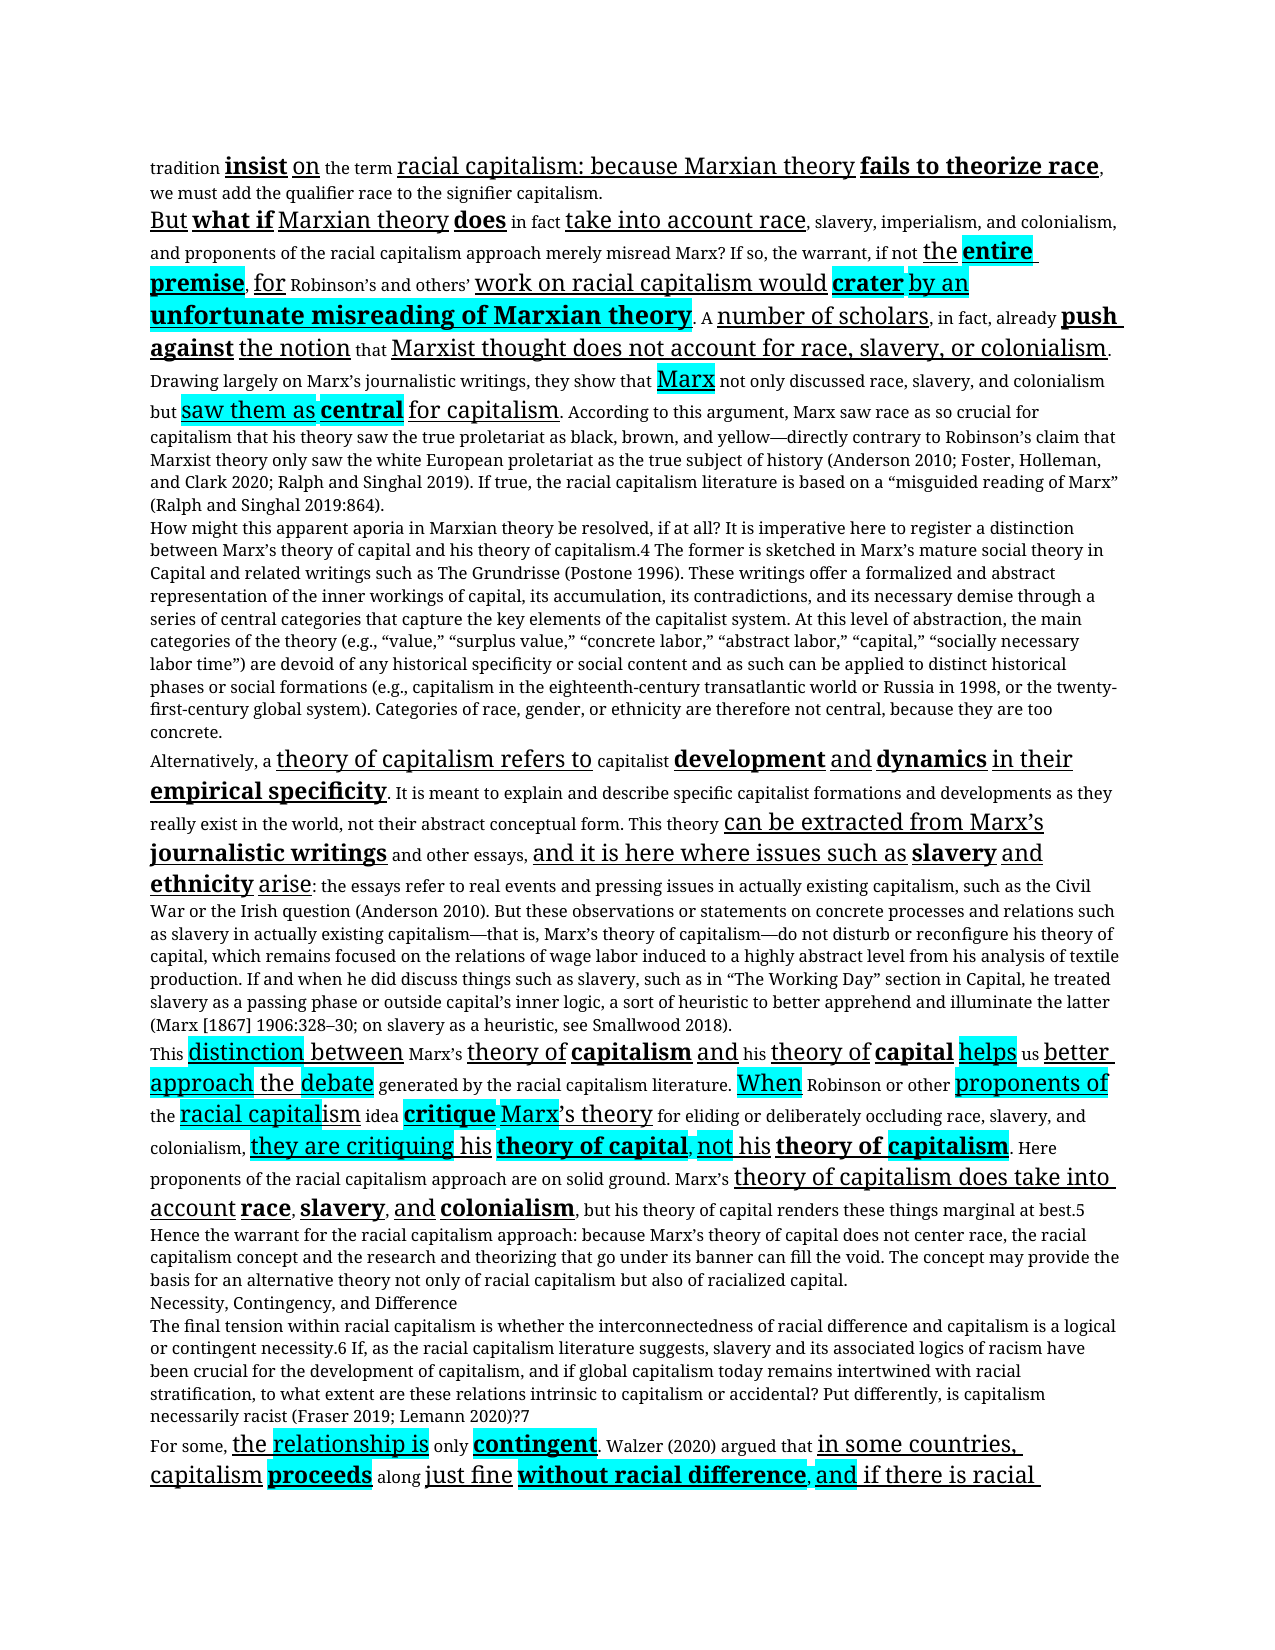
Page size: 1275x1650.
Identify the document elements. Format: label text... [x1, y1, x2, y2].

text Necessity, Contingency, and Difference [150, 1292, 1125, 1314]
text But what if Marxian theory does in fact take into account race, slavery, imperialism, and colonialism, and proponents of the racial capitalism approach merely misread Marx? If so, the warrant, if not the entire premise, for Robinson’s and others’ work on racial capitalism would crater by an unfortunate misreading of Marxian theory. A number of scholars, in fact, already push against the notion that Marxist thought does not account for race, slavery, or colonialism. Drawing largely on Marx’s journalistic writings, they show that Marx not only discussed race, slavery, and colonialism but saw them as central for capitalism. According to this argument, Marx saw race as so crucial for capitalism that his theory saw the true proletariat as black, brown, and yellow—directly contrary to Robinson’s claim that Marxist theory only saw the white European proletariat as the true subject of history (Anderson 2010; Foster, Holleman, and Clark 2020; Ralph and Singhal 2019). If true, the racial capitalism literature is based on a “misguided reading of Marx” (Ralph and Singhal 2019:864). [150, 204, 1125, 516]
text The final tension within racial capitalism is whether the interconnectedness of racial difference and capitalism is a logical or contingent necessity.6 If, as the racial capitalism literature suggests, slavery and its associated logics of racism have been crucial for the development of capitalism, and if global capitalism today remains intertwined with racial stratification, to what extent are these relations intrinsic to capitalism or accidental? Put differently, is capitalism necessarily racist (Fraser 2019; Lemann 2020)?7 [150, 1314, 1125, 1428]
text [150, 150, 1125, 204]
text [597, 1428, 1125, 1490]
text How might this apparent aporia in Marxian theory be resolved, if at all? It is imperative here to register a distinction between Marx’s theory of capital and his theory of capitalism.4 The former is sketched in Marx’s mature social theory in Capital and related writings such as The Grundrisse (Postone 1996). These writings offer a formalized and abstract representation of the inner workings of capital, its accumulation, its contradictions, and its necessary demise through a series of central categories that capture the key elements of the capitalist system. At this level of abstraction, the main categories of the theory (e.g., “value,” “surplus value,” “concrete labor,” “abstract labor,” “capital,” “socially necessary labor time”) are devoid of any historical specificity or social content and as such can be applied to distinct historical phases or social formations (e.g., capitalism in the eighteenth-century transatlantic world or Russia in 1998, or the twenty-first-century global system). Categories of race, gender, or ethnicity are therefore not central, because they are too concrete. [150, 516, 1125, 743]
text This distinction between Marx’s theory of capitalism and his theory of capital helps us better approach the debate generated by the racial capitalism literature. When Robinson or other proponents of the racial capitalism idea critique Marx’s theory for eliding or deliberately occluding race, slavery, and colonialism, they are critiquing his theory of capital, not his theory of capitalism. Here proponents of the racial capitalism approach are on solid ground. Marx’s theory of capitalism does take into account race, slavery, and colonialism, but his theory of capital renders these things marginal at best.5 Hence the warrant for the racial capitalism approach: because Marx’s theory of capital does not center race, the racial capitalism concept and the research and theorizing that go under its banner can fill the void. The concept may provide the basis for an alternative theory not only of racial capitalism but also of racialized capital. [150, 1036, 1125, 1292]
text Alternatively, a theory of capitalism refers to capitalist development and dynamics in their empirical specificity. It is meant to explain and describe specific capitalist formations and developments as they really exist in the world, not their abstract conceptual form. This theory can be extracted from Marx’s journalistic writings and other essays, and it is here where issues such as slavery and ethnicity arise: the essays refer to real events and pressing issues in actually existing capitalism, such as the Civil War or the Irish question (Anderson 2010). But these observations or statements on concrete processes and relations such as slavery in actually existing capitalism—that is, Marx’s theory of capitalism—do not disturb or reconfigure his theory of capital, which remains focused on the relations of wage labor induced to a highly abstract level from his analysis of textile production. If and when he did discuss things such as slavery, such as in “The Working Day” section in Capital, he treated slavery as a passing phase or outside capital’s inner logic, a sort of heuristic to better apprehend and illuminate the latter (Marx [1867] 1906:328–30; on slavery as a heuristic, see Smallwood 2018). [150, 743, 1125, 1036]
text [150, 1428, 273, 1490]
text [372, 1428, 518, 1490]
